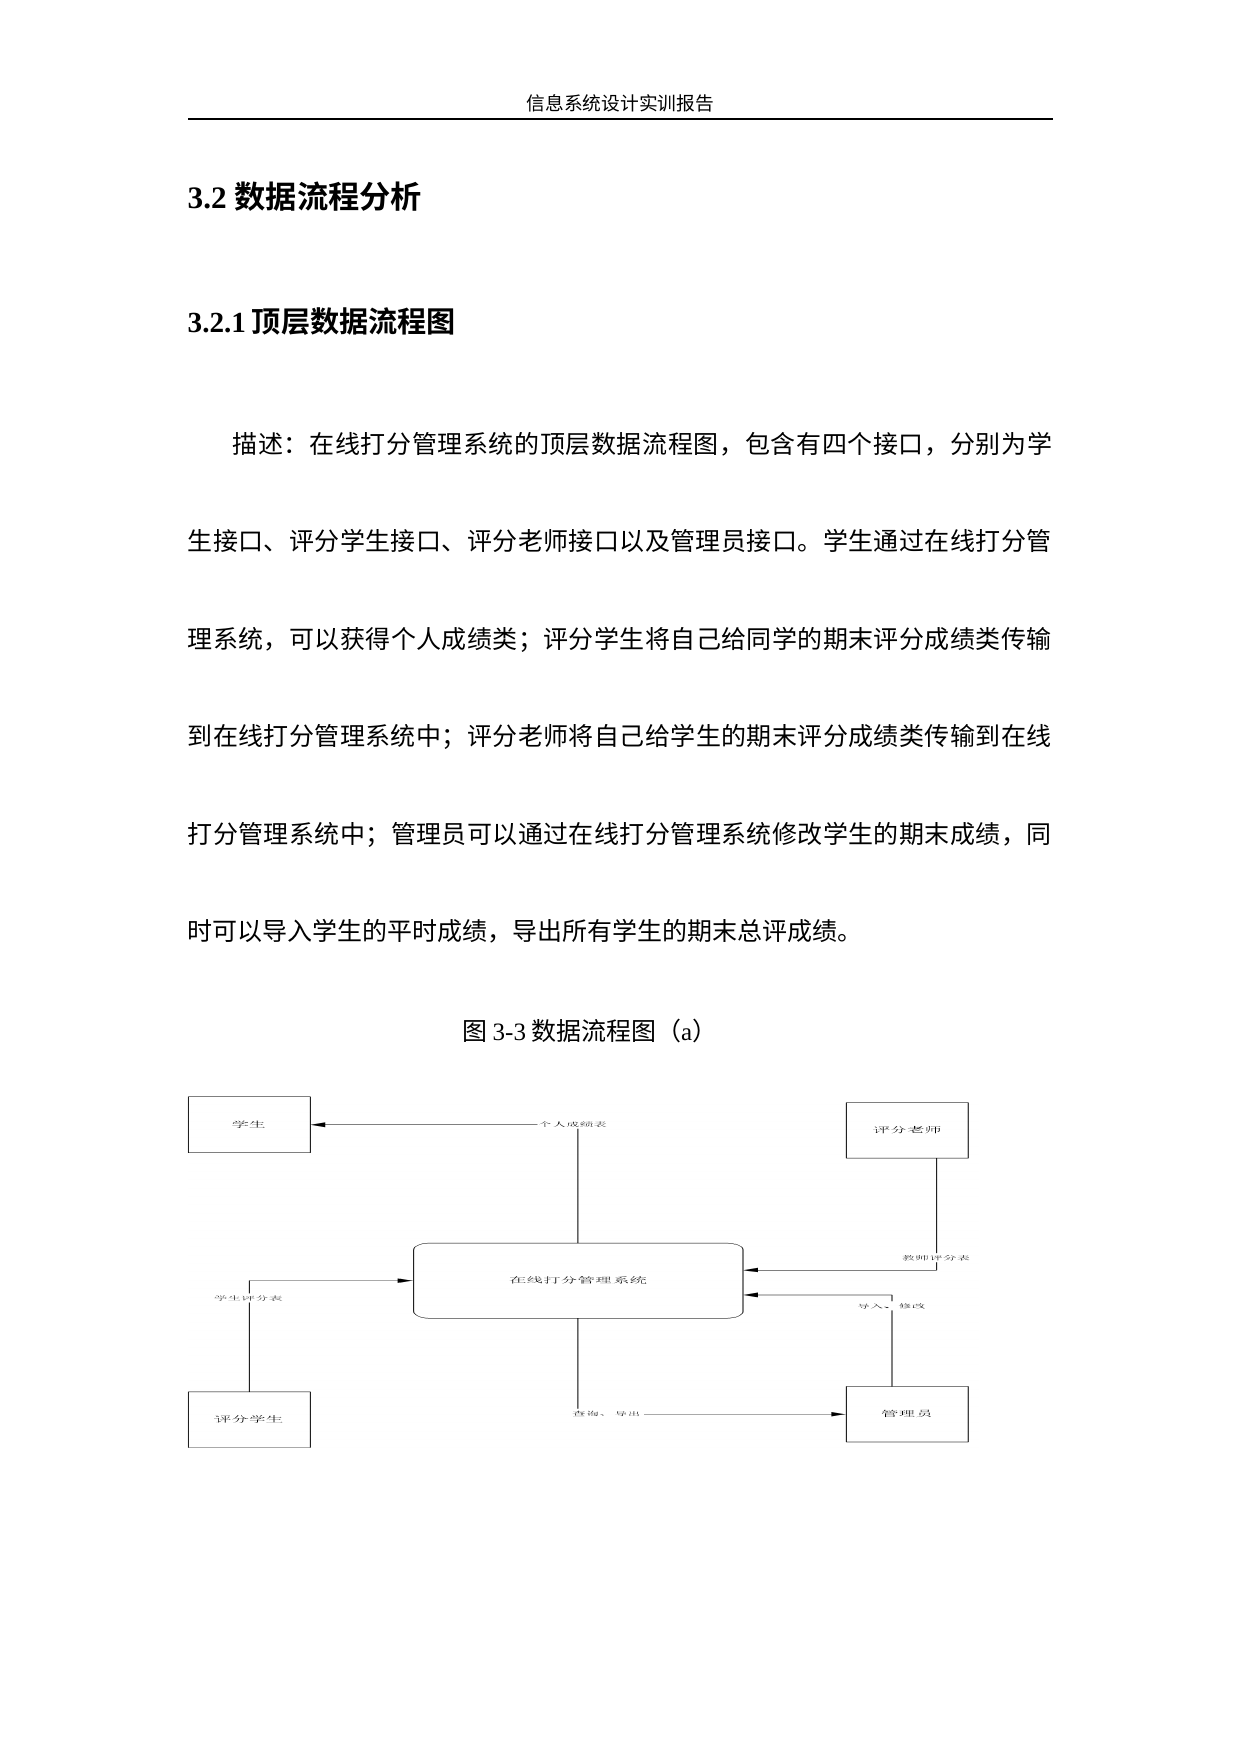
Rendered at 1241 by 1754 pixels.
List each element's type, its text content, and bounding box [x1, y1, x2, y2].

subtitle 3.2.1顶层数据流程图 [187, 287, 1053, 352]
text 图3-3数据流程图（a） [187, 997, 1053, 1062]
picture [187, 1096, 979, 1448]
text 描述：在线打分管理系统的顶层数据流程图，包含有四个接口，分别为学生接口、评分学生接口、评分老师接口以及管理员接口。学生通过在线打分管理系统，可以获得个人成绩类；评分学生将自己给同学的期末评分成绩类传输到在线打分管理系统中；评分老师将自己给学生的期末评分成绩类传输到在线打分管理系统中；管理员可以通过在线打分管理系统修改学生的期末成绩，同时可以导入学生的平时成绩，导出所有学生的期末总评成绩。 [187, 410, 1053, 962]
subtitle 3.2 数据流程分析 [187, 162, 1053, 227]
